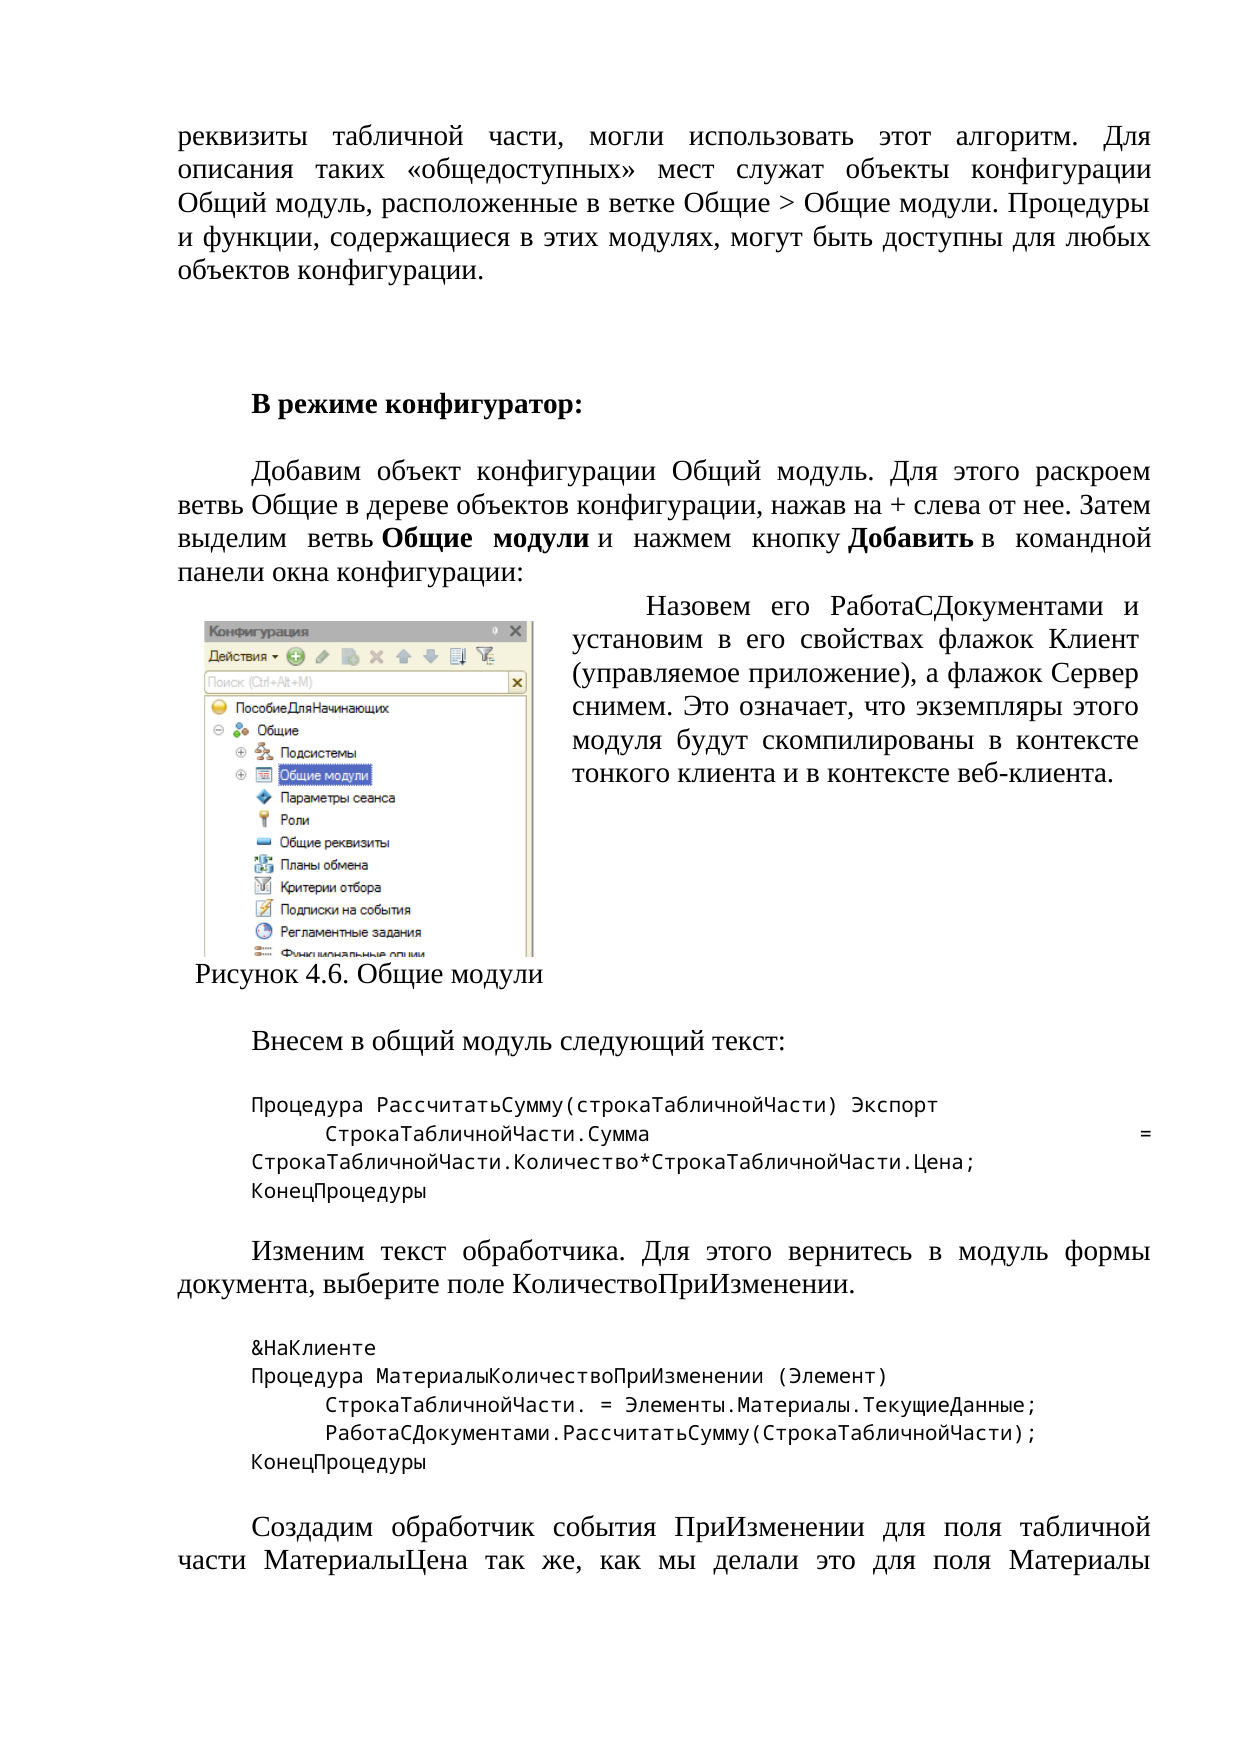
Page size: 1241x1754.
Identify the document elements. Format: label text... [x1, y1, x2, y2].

picture [204, 621, 534, 957]
table_header Рисунок 4.6. Общие модули [177, 588, 561, 990]
text В режиме конфигуратор: [177, 386, 1152, 420]
text КонецПроцедуры [177, 1447, 1152, 1475]
text СтрокаТабличнойЧасти. = Элементы.Материалы.ТекущиеДанные; [251, 1390, 1152, 1418]
text &НаКлиенте Процедура МатериалыКоличествоПриИзменении (Элемент) [251, 1333, 1152, 1390]
text КонецПроцедуры [251, 1176, 1152, 1204]
table_header Назовем его РаботаСДокументами и установим в его свойствах флажок Клиент (управляемое приложение), а флажок Сервер снимем. Это означает, что экземпляры этого модуля будут скомпилированы в контексте тонкого клиента и в контексте веб-клиента. [561, 588, 1151, 990]
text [177, 118, 1152, 286]
text РаботаСДокументами.РассчитатьСумму(СтрокаТабличнойЧасти); [251, 1418, 1152, 1447]
text Изменим текст обработчика. Для этого вернитесь в модуль формы документа, выберите поле КоличествоПриИзменении. [177, 1233, 1152, 1300]
text СтрокаТабличнойЧасти.Сумма = СтрокаТабличнойЧасти.Количество*СтрокаТабличнойЧасти.Цена; [251, 1119, 1152, 1176]
text Процедура РассчитатьСумму(строкаТабличнойЧасти) Экспорт [177, 1090, 1152, 1119]
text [177, 1509, 1152, 1576]
text Внесем в общий модуль следующий текст: [177, 1023, 1152, 1057]
text Добавим объект конфигурации Общий модуль. Для этого раскроем ветвь Общие в дереве объектов конфигурации, нажав на + слева от нее. Затем выделим ветвь Общие модули и нажмем кнопку Добавить в командной панели окна конфигурации: [177, 453, 1152, 588]
